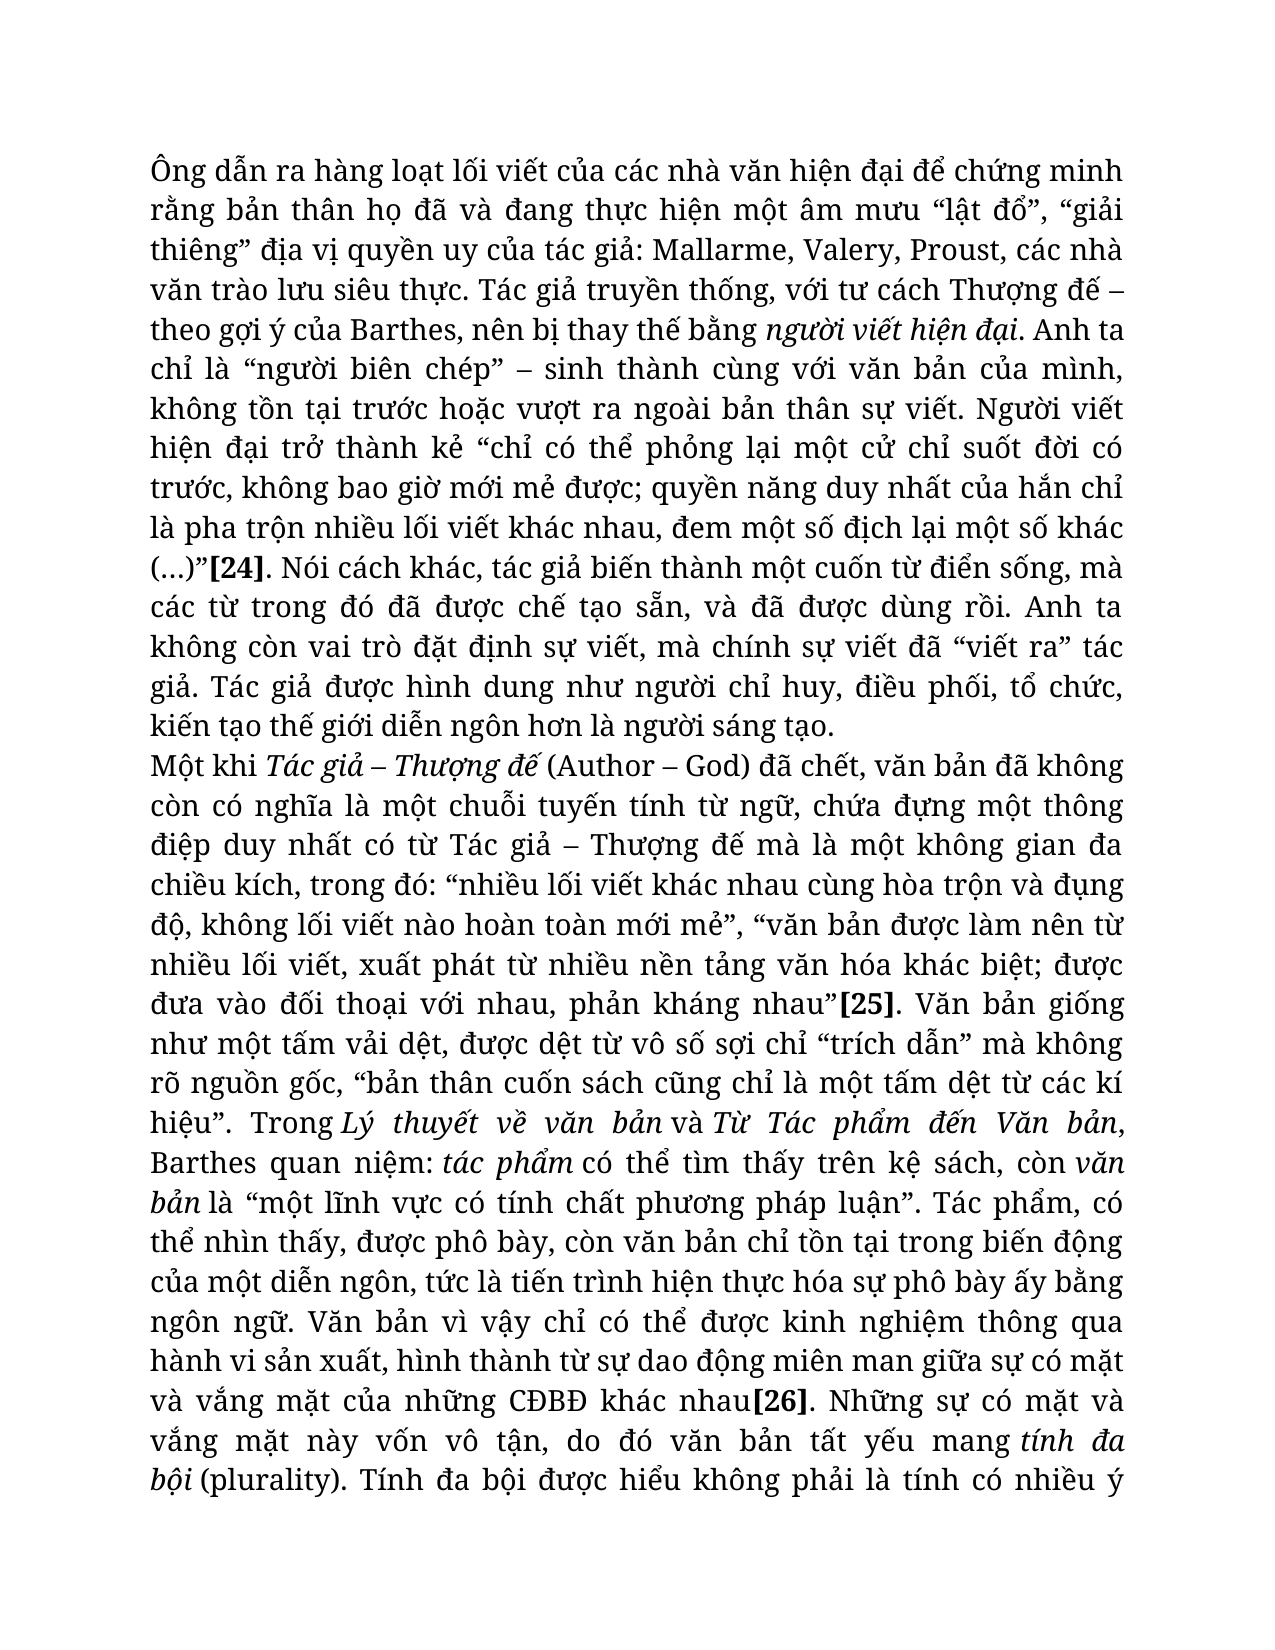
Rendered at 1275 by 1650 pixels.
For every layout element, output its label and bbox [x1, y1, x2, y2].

text [150, 745, 1125, 1499]
text [150, 150, 1125, 745]
